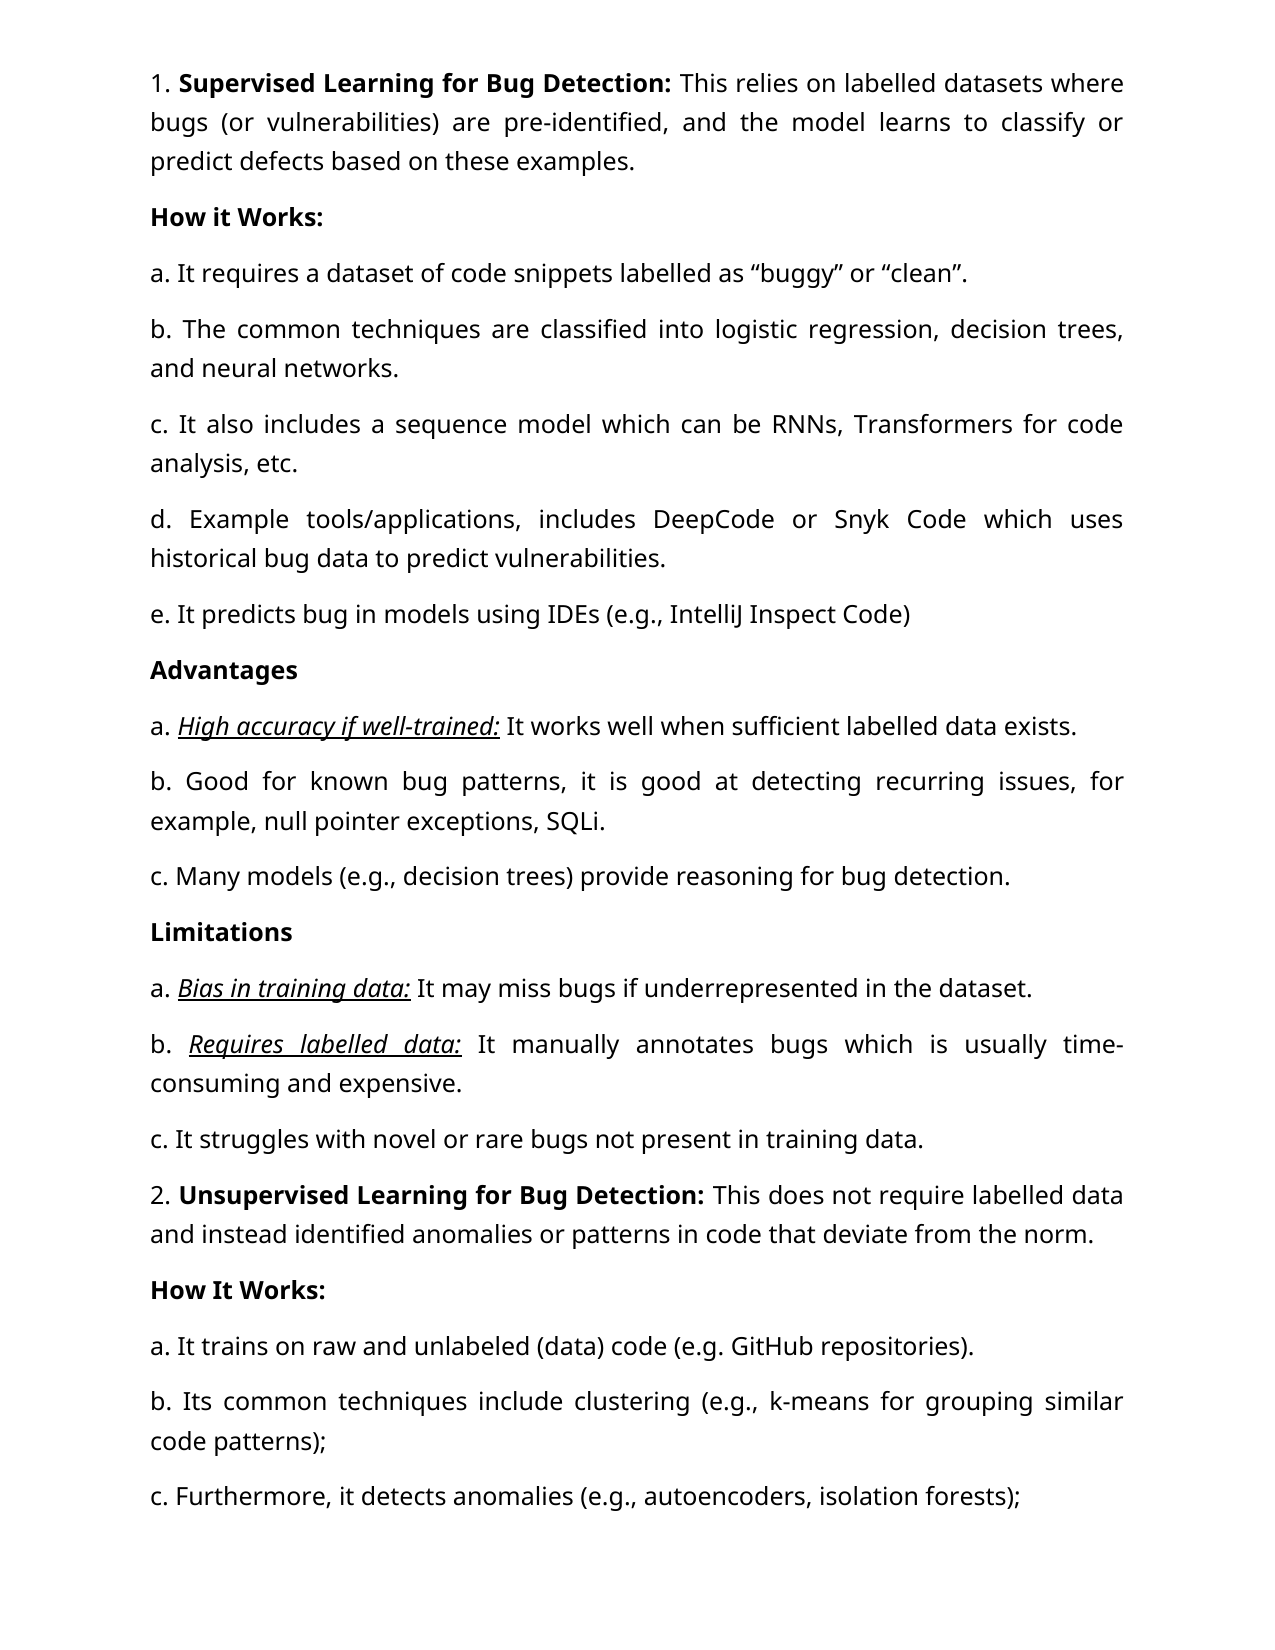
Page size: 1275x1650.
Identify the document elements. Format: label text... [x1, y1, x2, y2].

text a. Bias in training data: It may miss bugs if underrepresented in the dataset. [150, 971, 1125, 1005]
text 2. Unsupervised Learning for Bug Detection: This does not require labelled data and instead identified anomalies or patterns in code that deviate from the norm. [150, 1177, 1125, 1251]
text a. It trains on raw and unlabeled (data) code (e.g. GitHub repositories). [150, 1328, 1125, 1362]
text e. It predicts bug in models using IDEs (e.g., IntelliJ Inspect Code) [150, 596, 1125, 631]
text c. It also includes a sequence model which can be RNNs, Transformers for code analysis, etc. [150, 406, 1125, 480]
text d. Example tools/applications, includes DeepCode or Snyk Code which uses historical bug data to predict vulnerabilities. [150, 501, 1125, 575]
text b. Good for known bug patterns, it is good at detecting recurring issues, for example, null pointer exceptions, SQLi. [150, 764, 1125, 837]
text b. Requires labelled data: It manually annotates bugs which is usually time-consuming and expensive. [150, 1026, 1125, 1100]
text How it Works: [150, 200, 1125, 234]
text c. Many models (e.g., decision trees) provide reasoning for bug detection. [150, 859, 1125, 893]
text 1. Supervised Learning for Bug Detection: This relies on labelled datasets where bugs (or vulnerabilities) are pre-identified, and the model learns to classify or predict defects based on these examples. [150, 66, 1125, 178]
text c. Furthermore, it detects anomalies (e.g., autoencoders, isolation forests); [150, 1479, 1125, 1513]
text b. The common techniques are classified into logistic regression, decision trees, and neural networks. [150, 311, 1125, 385]
text Advantages [150, 652, 1125, 686]
text a. High accuracy if well-trained: It works well when sufficient labelled data exists. [150, 708, 1125, 742]
text Limitations [150, 915, 1125, 949]
text a. It requires a dataset of code snippets labelled as “buggy” or “clean”. [150, 256, 1125, 290]
text c. It struggles with novel or rare bugs not present in training data. [150, 1121, 1125, 1156]
text How It Works: [150, 1272, 1125, 1306]
text b. Its common techniques include clustering (e.g., k-means for grouping similar code patterns); [150, 1384, 1125, 1457]
